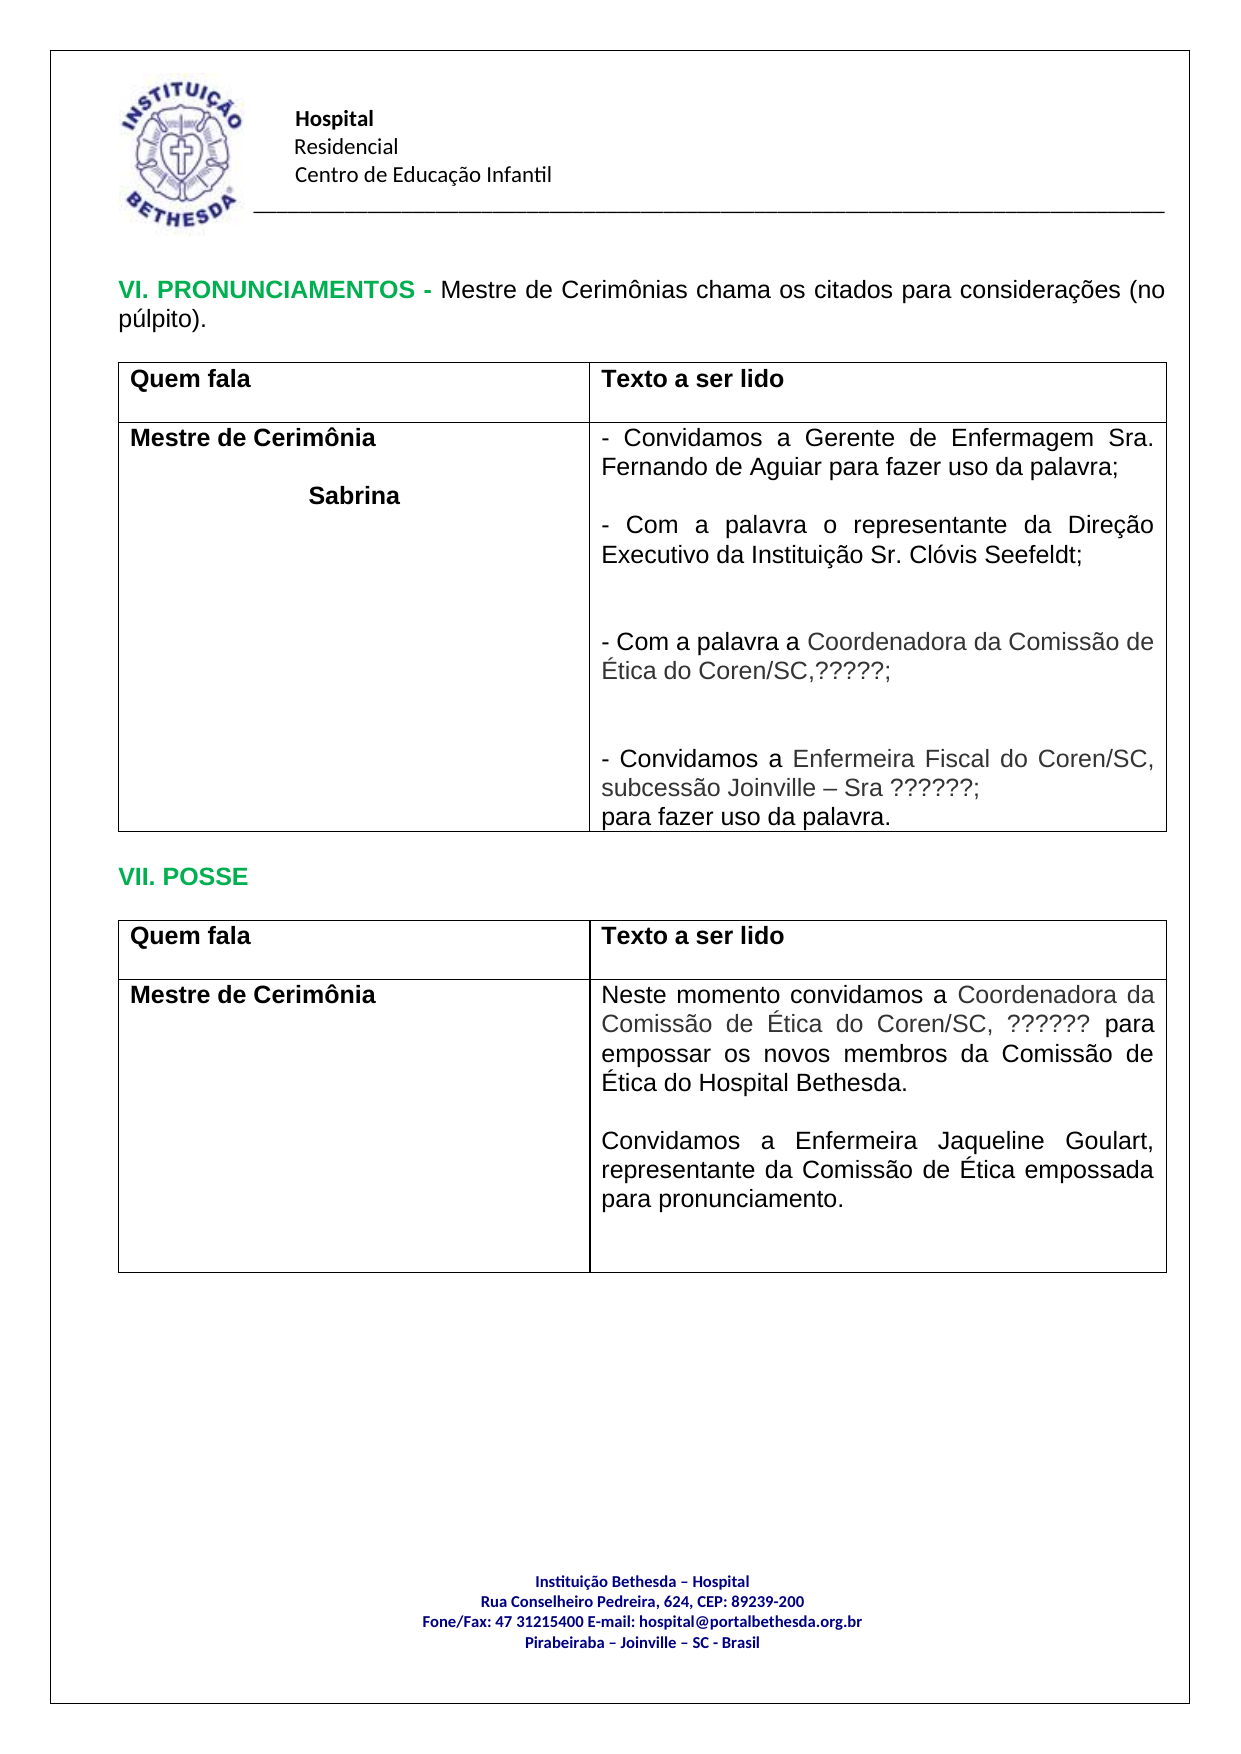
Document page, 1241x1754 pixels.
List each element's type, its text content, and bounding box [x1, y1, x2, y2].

table_header Quem fala [119, 363, 589, 422]
table_cell Mestre de Cerimônia Sabrina [119, 423, 589, 831]
table_cell Mestre de Cerimônia [119, 980, 589, 1272]
table_header Texto a ser lido [591, 921, 1166, 979]
text VI. PRONUNCIAMENTOS - Mestre de Cerimônias chama os citados para considerações (no púlpito). [118, 275, 1167, 333]
text VII. POSSE [118, 861, 1167, 890]
table_cell - Convidamos a Gerente de Enfermagem Sra. Fernando de Aguiar para fazer uso da palavra; - Com a palavra o representante da Direção Executivo da Instituição Sr. Clóvis Seefeldt; - Com a palavra a Coordenadora da Comissão de Ética do Coren/SC,?????; - Convidamos a Enfermeira Fiscal do Coren/SC, subcessão Joinville – Sra ??????; para fazer uso da palavra. [590, 423, 1166, 831]
picture [118, 73, 246, 236]
table_header Texto a ser lido [590, 363, 1166, 422]
table_header Quem fala [119, 921, 589, 979]
table_cell Neste momento convidamos a Coordenadora da Comissão de Ética do Coren/SC, ?????? para empossar os novos membros da Comissão de Ética do Hospital Bethesda. Convidamos a Enfermeira Jaqueline Goulart, representante da Comissão de Ética empossada para pronunciamento. [591, 980, 1166, 1272]
